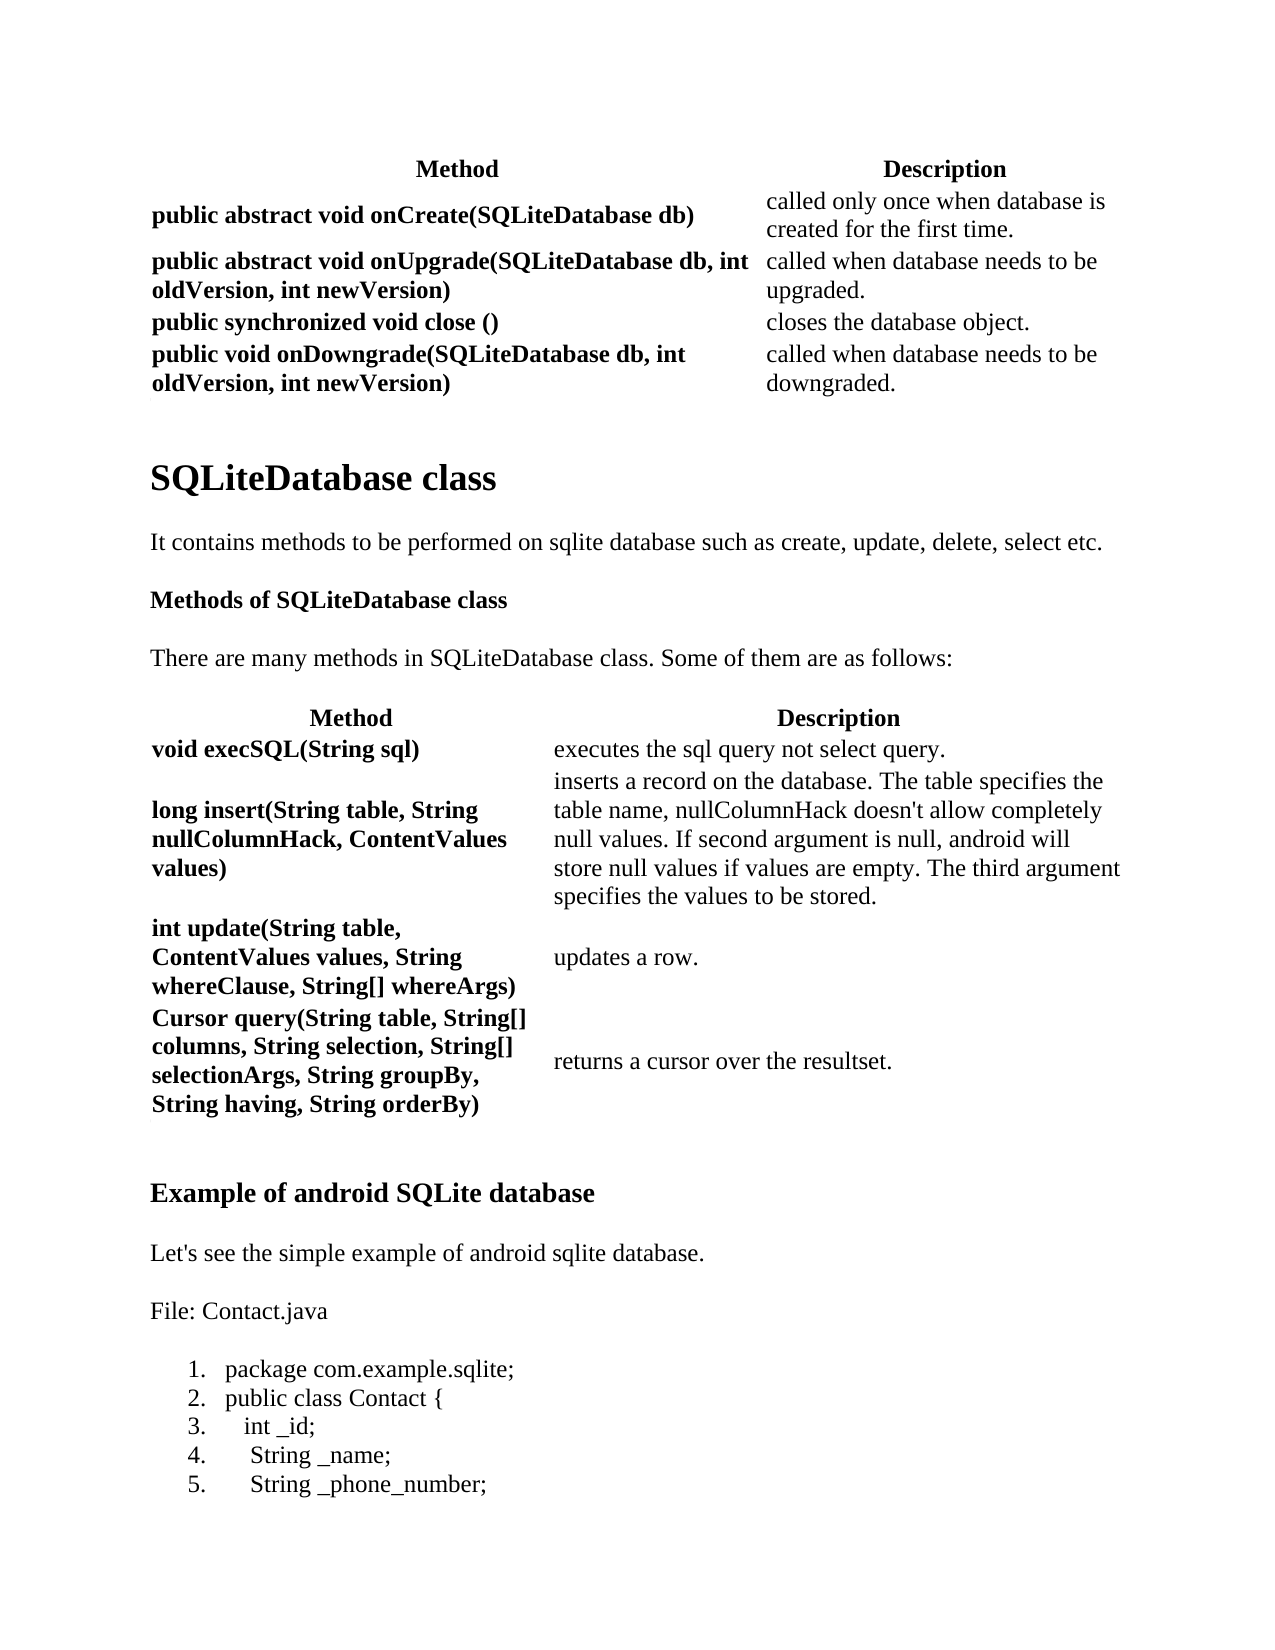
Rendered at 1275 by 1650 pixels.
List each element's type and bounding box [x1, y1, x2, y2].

table_cell [149, 150, 1133, 1500]
